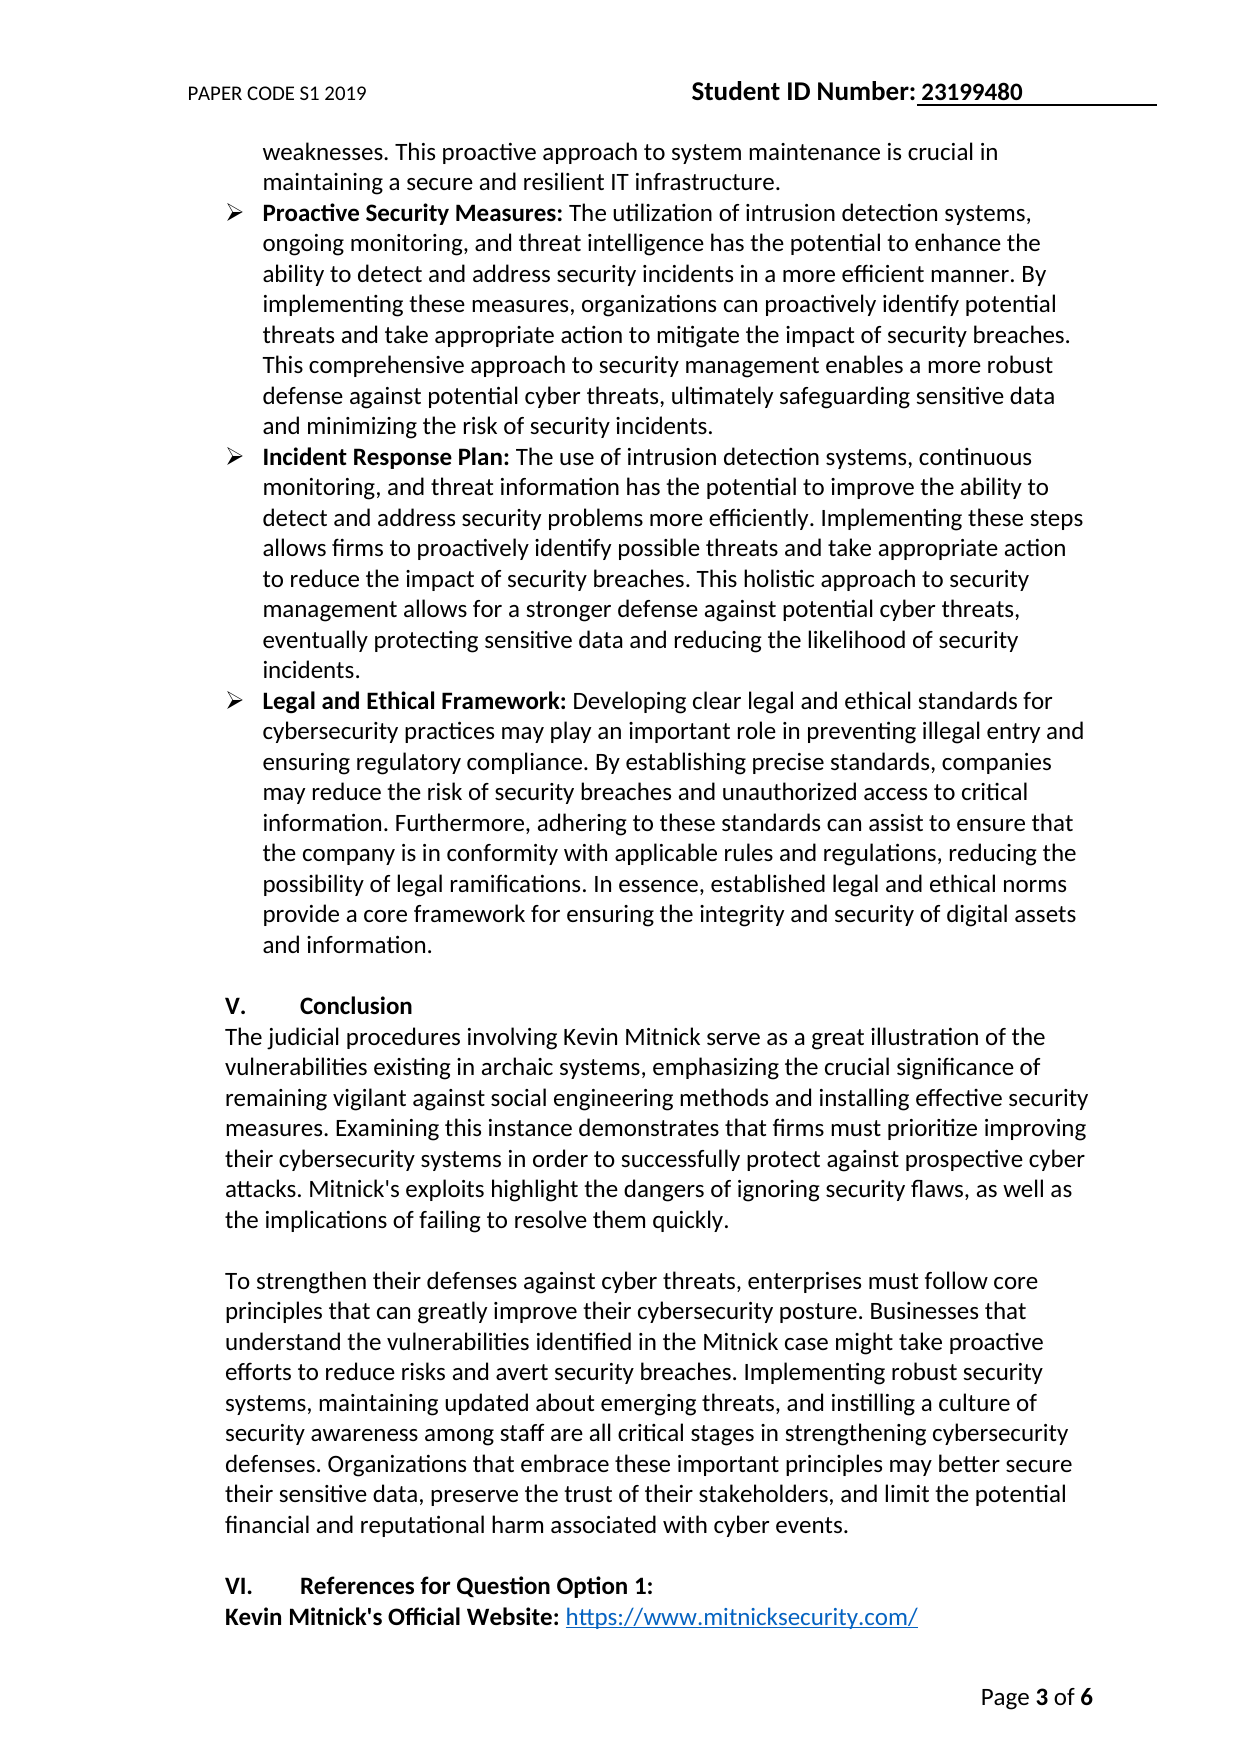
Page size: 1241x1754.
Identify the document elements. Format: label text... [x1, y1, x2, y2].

text Kevin Mitnick's Official Website: https://www.mitnicksecurity.com/ [225, 1601, 1093, 1631]
list Incident Response Plan: The use of intrusion detection systems, continuous monitoring, and threat information has the potential to improve the ability to detect and address security problems more efficiently. Implementing these steps allows firms to proactively identify possible threats and take appropriate action to reduce the impact of security breaches. This holistic approach to security management allows for a stronger defense against potential cyber threats, eventually protecting sensitive data and reducing the likelihood of security incidents. [225, 441, 1093, 685]
list Conclusion [225, 990, 1093, 1021]
list Proactive Security Measures: The utilization of intrusion detection systems, ongoing monitoring, and threat intelligence has the potential to enhance the ability to detect and address security incidents in a more efficient manner. By implementing these measures, organizations can proactively identify potential threats and take appropriate action to mitigate the impact of security breaches. This comprehensive approach to security management enables a more robust defense against potential cyber threats, ultimately safeguarding sensitive data and minimizing the risk of security incidents. [225, 197, 1093, 441]
text To strengthen their defenses against cyber threats, enterprises must follow core principles that can greatly improve their cybersecurity posture. Businesses that understand the vulnerabilities identified in the Mitnick case might take proactive efforts to reduce risks and avert security breaches. Implementing robust security systems, maintaining updated about emerging threats, and instilling a culture of security awareness among staff are all critical stages in strengthening cybersecurity defenses. Organizations that embrace these important principles may better secure their sensitive data, preserve the trust of their stakeholders, and limit the potential financial and reputational harm associated with cyber events. [225, 1265, 1093, 1539]
list Legal and Ethical Framework: Developing clear legal and ethical standards for cybersecurity practices may play an important role in preventing illegal entry and ensuring regulatory compliance. By establishing precise standards, companies may reduce the risk of security breaches and unauthorized access to critical information. Furthermore, adhering to these standards can assist to ensure that the company is in conformity with applicable rules and regulations, reducing the possibility of legal ramifications. In essence, established legal and ethical norms provide a core framework for ensuring the integrity and security of digital assets and information. [225, 685, 1093, 960]
list References for Question Option 1: [225, 1570, 1093, 1601]
text The judicial procedures involving Kevin Mitnick serve as a great illustration of the vulnerabilities existing in archaic systems, emphasizing the crucial significance of remaining vigilant against social engineering methods and installing effective security measures. Examining this instance demonstrates that firms must prioritize improving their cybersecurity systems in order to successfully protect against prospective cyber attacks. Mitnick's exploits highlight the dangers of ignoring security flaws, as well as the implications of failing to resolve them quickly. [225, 1021, 1093, 1234]
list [225, 136, 1093, 197]
